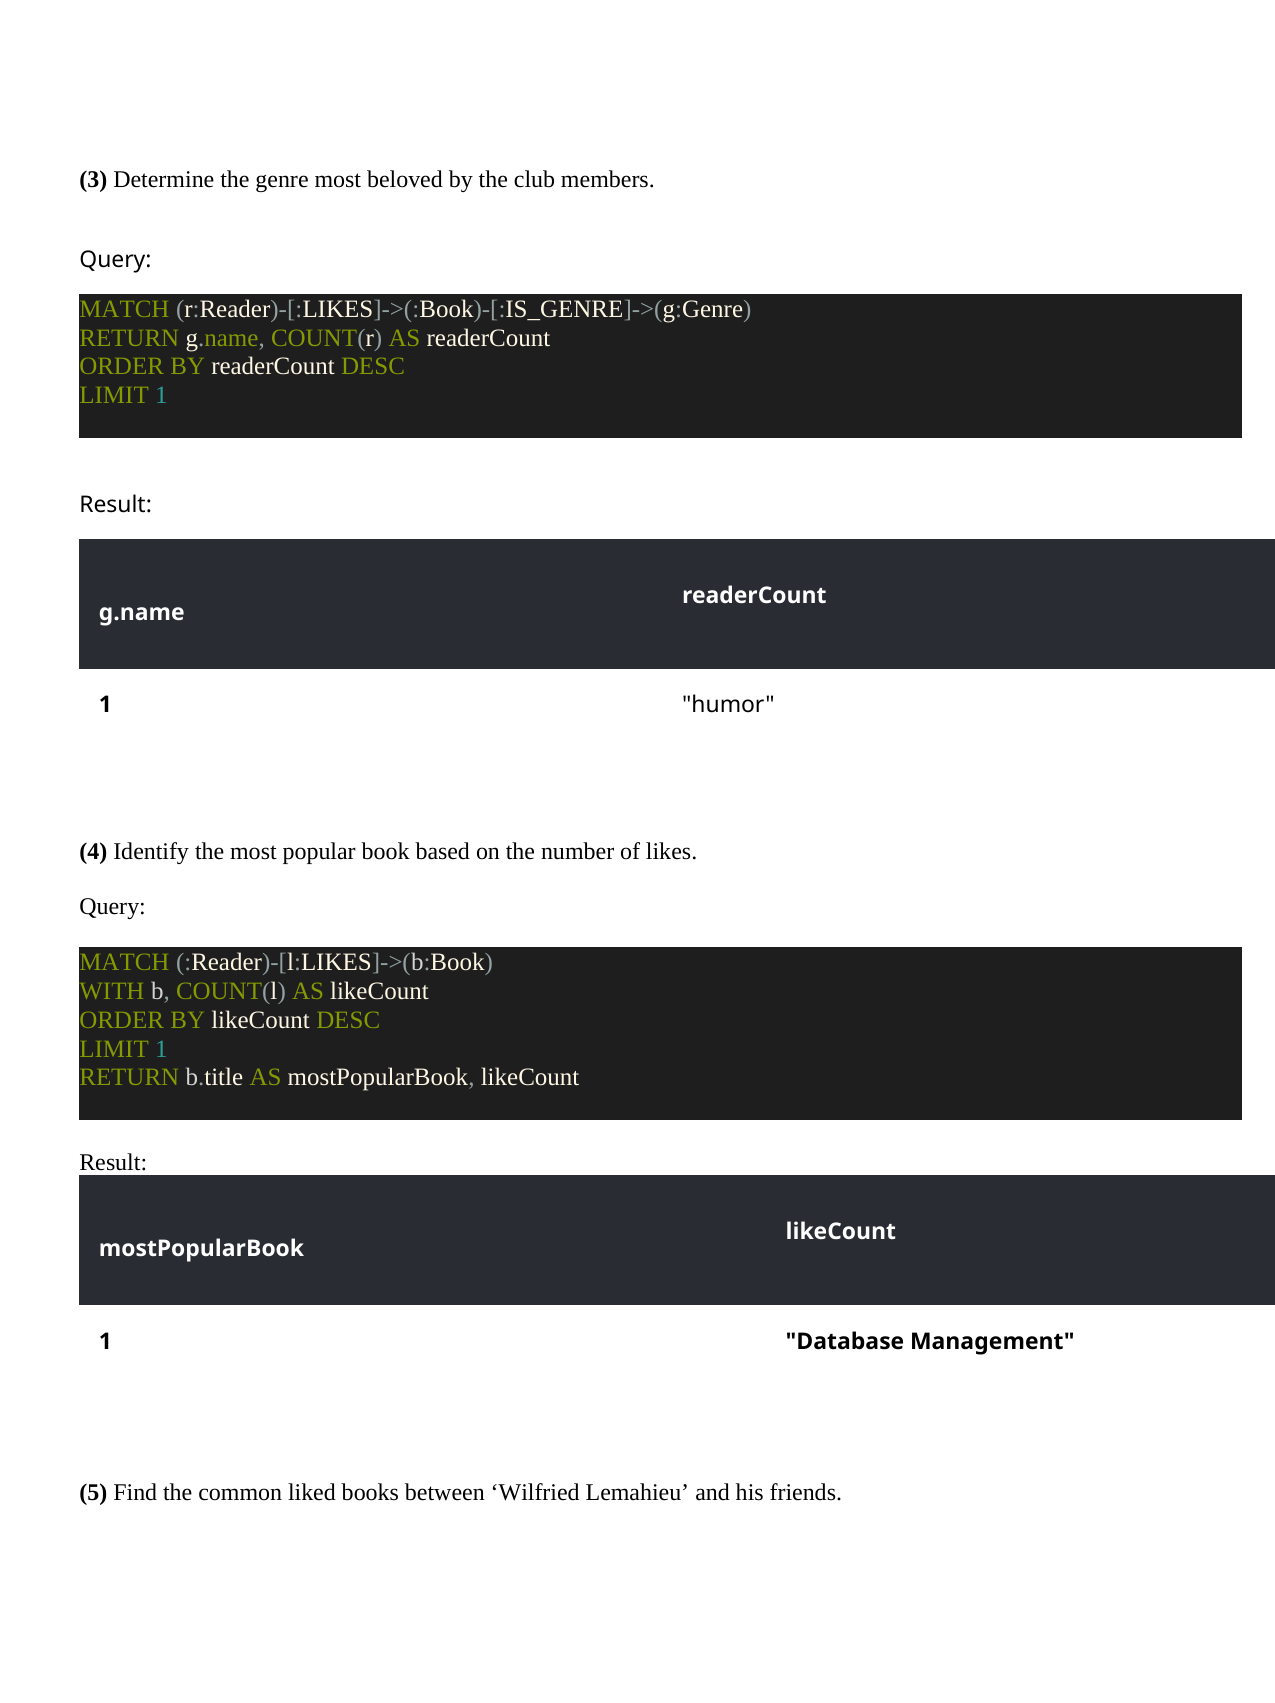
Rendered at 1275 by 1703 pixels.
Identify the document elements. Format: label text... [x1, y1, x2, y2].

text (3) Determine the genre most beloved by the club members. [79, 165, 1242, 193]
text MATCH (r:Reader)-[:LIKES]->(:Book)-[:IS_GENRE]->(g:Genre) [79, 294, 1242, 323]
text RETURN g.name, COUNT(r) AS readerCount [79, 323, 1242, 351]
table_header g.name [79, 539, 662, 669]
text (4) Identify the most popular book based on the number of likes. [79, 837, 1242, 864]
text (5) Find the common liked books between ‘Wilfried Lemahieu’ and his friends. [79, 1478, 1242, 1506]
text LIMIT 1 [79, 380, 1242, 409]
text ORDER BY readerCount DESC [79, 351, 1242, 380]
table_cell "humor" [662, 669, 1275, 758]
text LIMIT 1 [79, 1034, 1242, 1062]
text MATCH (:Reader)-[l:LIKES]->(b:Book) [79, 947, 1242, 976]
text WITH b, COUNT(l) AS likeCount [79, 976, 1242, 1005]
table_header mostPopularBook [79, 1175, 766, 1305]
text ORDER BY likeCount DESC [79, 1005, 1242, 1034]
text Query: [79, 243, 1242, 275]
text Query: [79, 892, 1242, 920]
text Result: [79, 488, 1242, 519]
table_header readerCount [662, 539, 1275, 669]
text Result: [79, 1147, 1242, 1175]
table_cell "Database Management" [766, 1305, 1275, 1394]
table_cell 1 [79, 1305, 766, 1394]
text RETURN b.title AS mostPopularBook, likeCount [79, 1062, 1242, 1091]
table_cell 1 [79, 669, 662, 758]
table_header likeCount [766, 1175, 1275, 1305]
